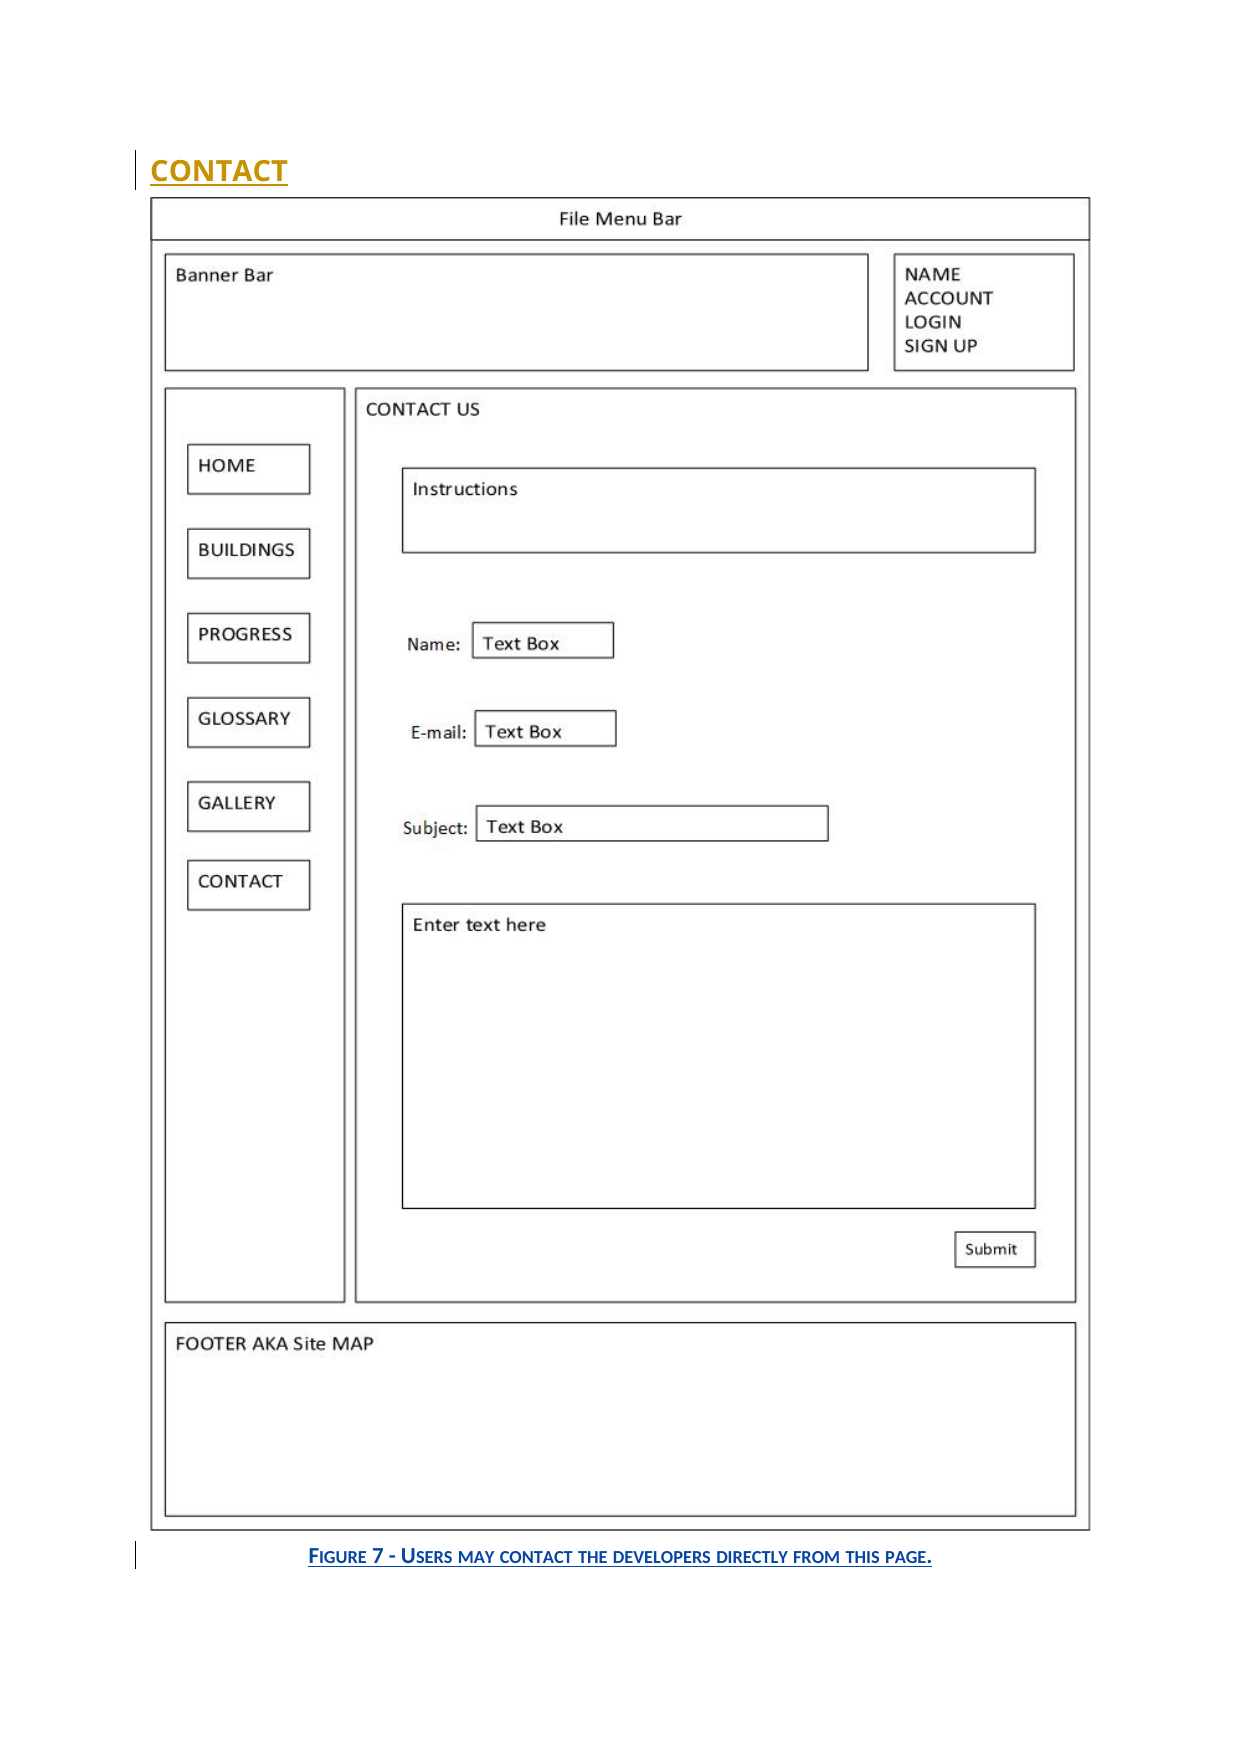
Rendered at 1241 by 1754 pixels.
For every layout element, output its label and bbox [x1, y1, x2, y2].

picture [150, 196, 1091, 1532]
